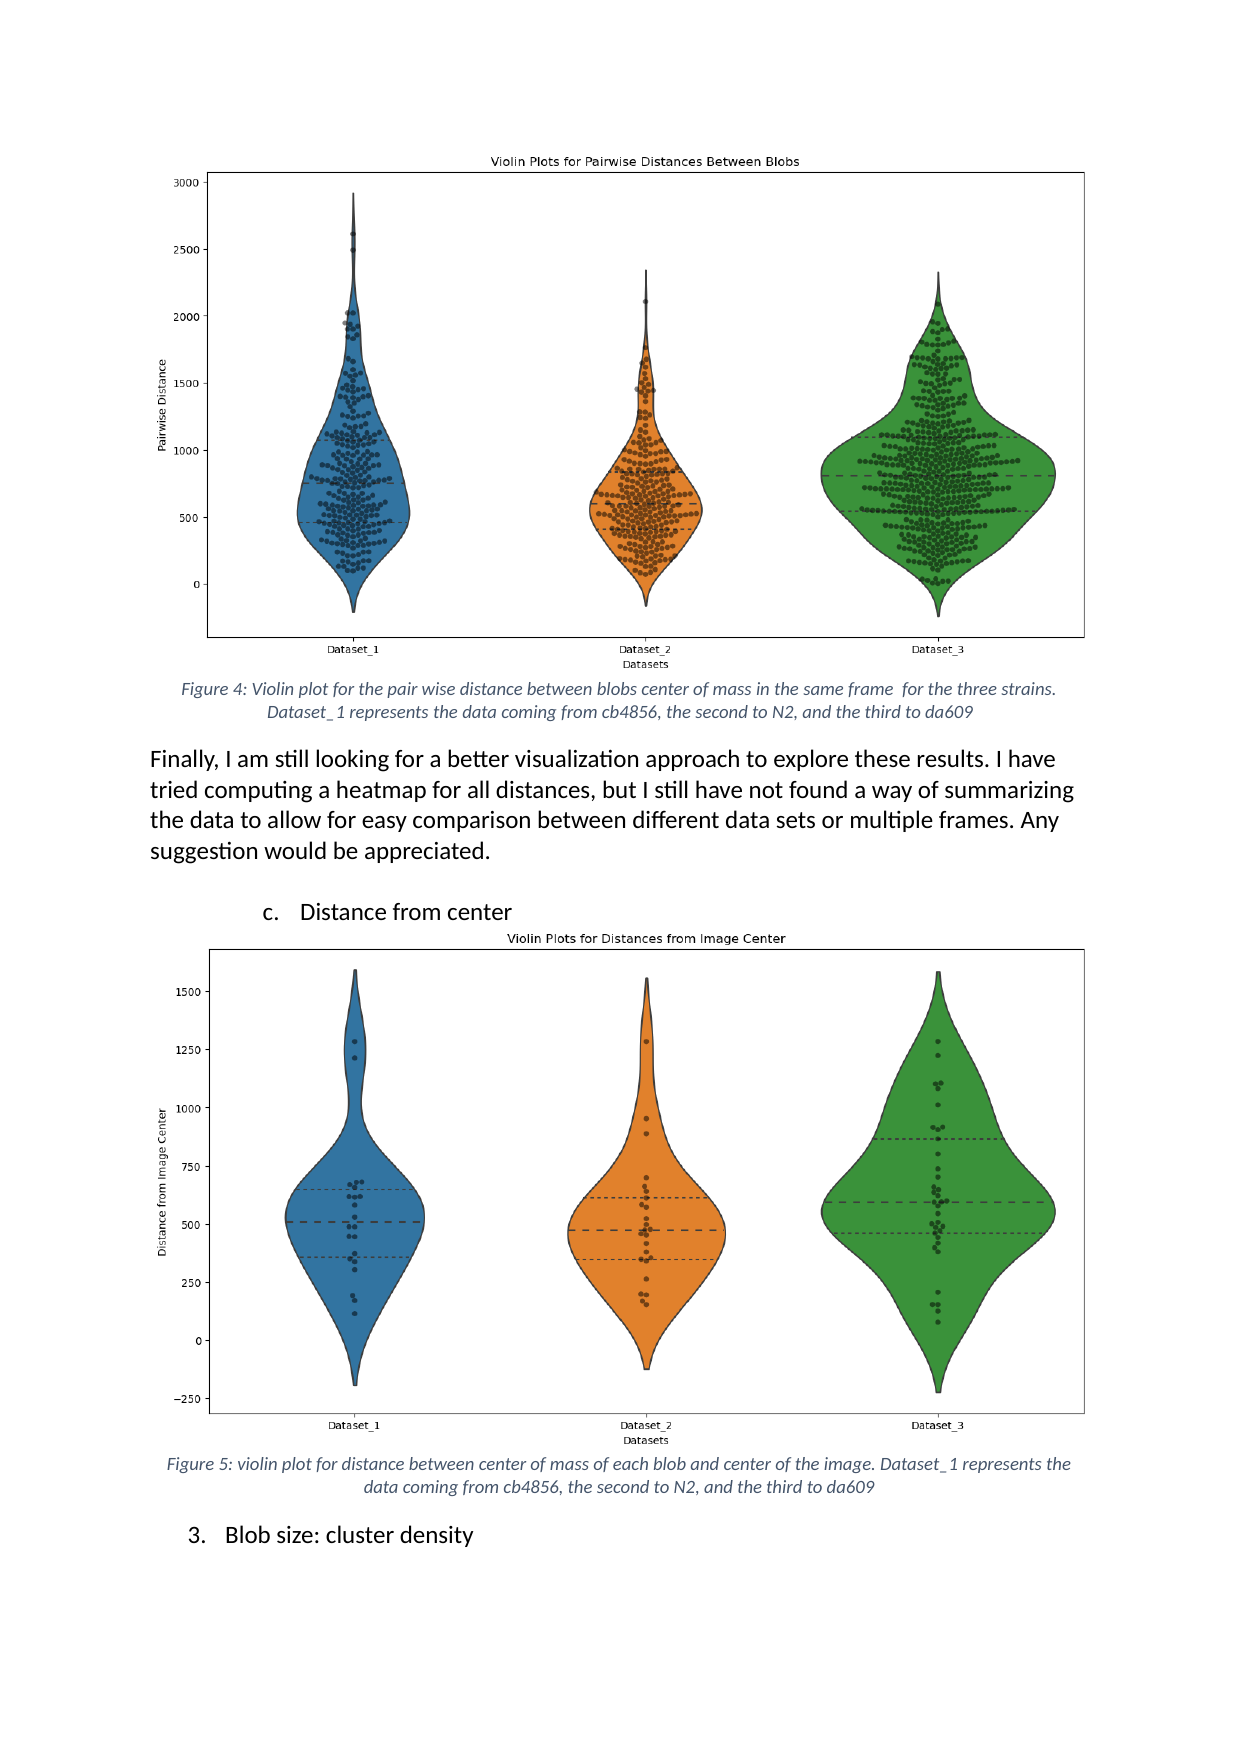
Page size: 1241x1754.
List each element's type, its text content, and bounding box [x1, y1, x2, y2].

list Distance from center [262, 896, 1090, 926]
picture [150, 926, 1091, 1453]
text Figure 5: violin plot for distance between center of mass of each blob and center of the image. Dataset_1 represents the data coming from cb4856, the second to N2, and the third to da609 [150, 1453, 1090, 1498]
text Finally, I am still looking for a better visualization approach to explore these results. I have tried computing a heatmap for all distances, but I still have not found a way of summarizing the data to allow for easy comparison between different data sets or multiple frames. Any suggestion would be appreciated. [150, 744, 1090, 866]
list Blob size: cluster density [187, 1519, 1090, 1550]
text Figure 4: Violin plot for the pair wise distance between blobs center of mass in the same frame for the three strains. Dataset_1 represents the data coming from cb4856, the second to N2, and the third to da609 [150, 677, 1090, 723]
picture [150, 150, 1091, 677]
